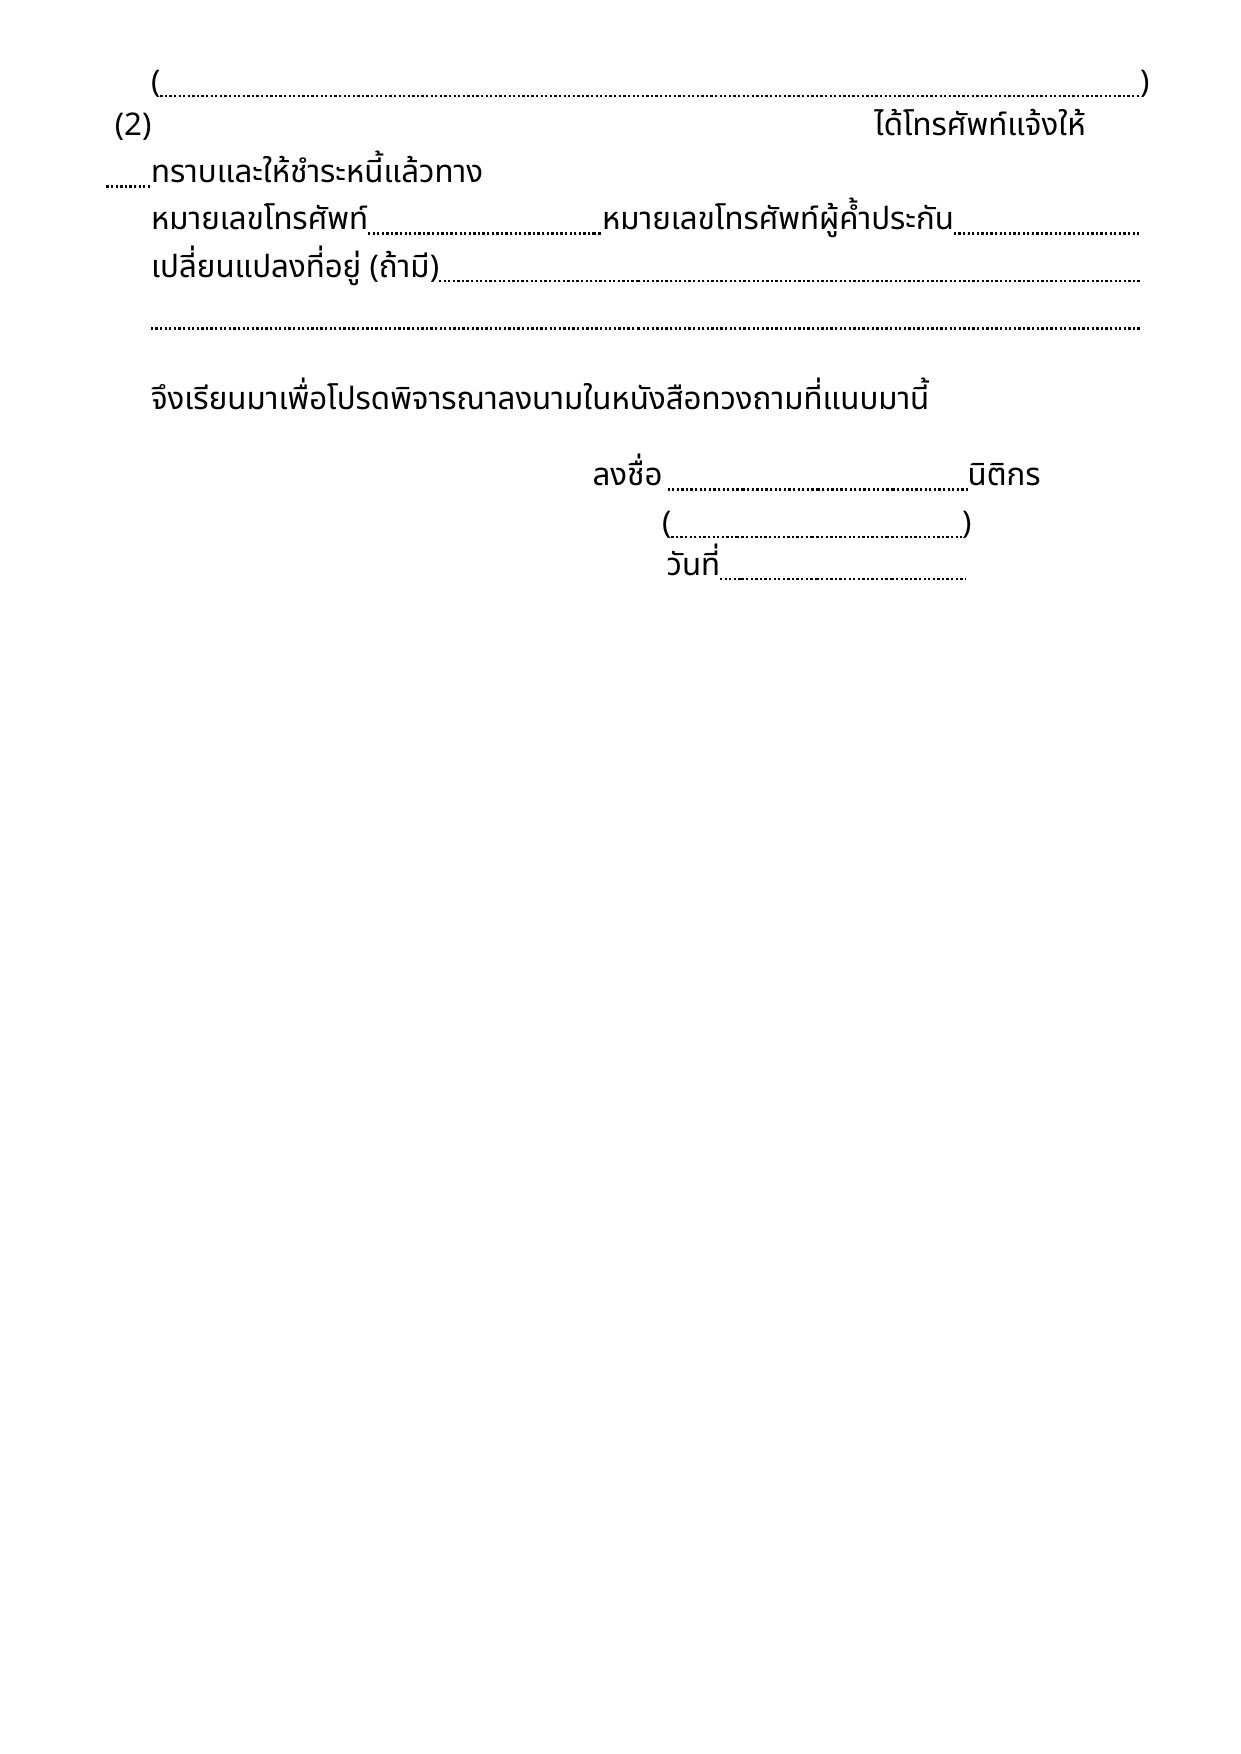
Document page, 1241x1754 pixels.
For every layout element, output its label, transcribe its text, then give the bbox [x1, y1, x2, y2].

text จึงเรียนมาเพื่อโปรดพิจารณาลงนามในหนังสือทวงถามที่แนบมานี้ [106, 377, 1152, 424]
text วันที่ [481, 542, 1152, 589]
text หมายเลขโทรศัพท์ หมายเลขโทรศัพท์ผู้ค้ำประกัน [106, 197, 1152, 244]
text (2) ได้โทรศัพท์แจ้งให้ ทราบและให้ชำระหนี้แล้วทาง [106, 102, 1152, 197]
text ( ) [106, 59, 1152, 102]
text เปลี่ยนแปลงที่อยู่ (ถ้ามี) [106, 244, 1152, 334]
text ( ) [481, 500, 1152, 542]
text ลงชื่อ นิติกร [481, 452, 1152, 500]
